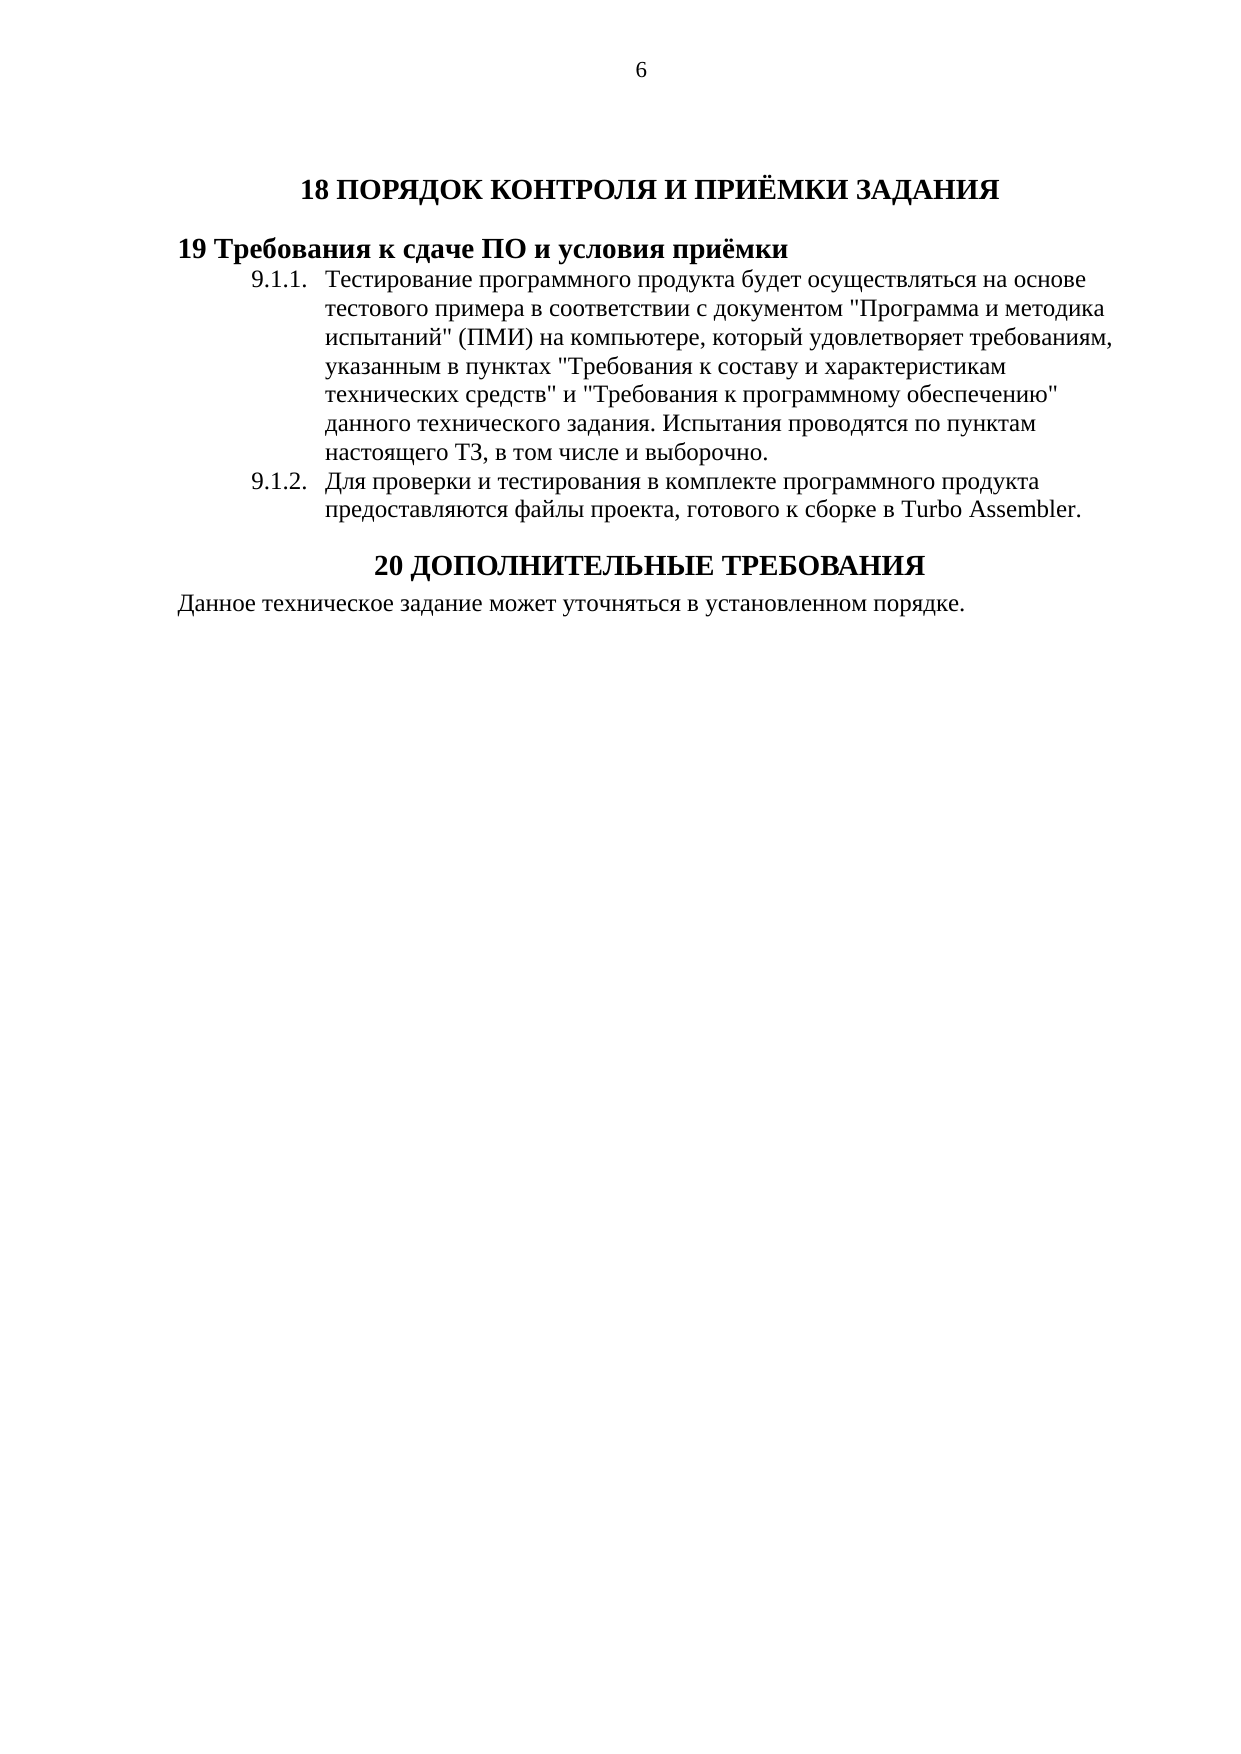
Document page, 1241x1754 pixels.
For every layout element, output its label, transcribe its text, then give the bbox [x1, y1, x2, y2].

subtitle Требования к сдаче ПО и условия приёмки [177, 231, 1122, 264]
list Тестирование программного продукта будет осуществляться на основе тестового примера в соответствии с документом "Программа и методика испытаний" (ПМИ) на компьютере, который удовлетворяет требованиям, указанным в пунктах "Требования к составу и характеристикам технических средств" и "Требования к программному обеспечению" данного технического задания. Испытания проводятся по пунктам настоящего ТЗ, в том числе и выборочно. [251, 264, 1122, 466]
subtitle ПОРЯДОК КОНТРОЛЯ И ПРИЁМКИ ЗАДАНИЯ [177, 172, 1122, 206]
subtitle ДОПОЛНИТЕЛЬНЫЕ ТРЕБОВАНИЯ [177, 548, 1122, 582]
text Данное техническое задание может уточняться в установленном порядке. [177, 588, 1122, 617]
list Для проверки и тестирования в комплекте программного продукта предоставляются файлы проекта, готового к сборке в Turbo Assembler. [251, 466, 1122, 523]
